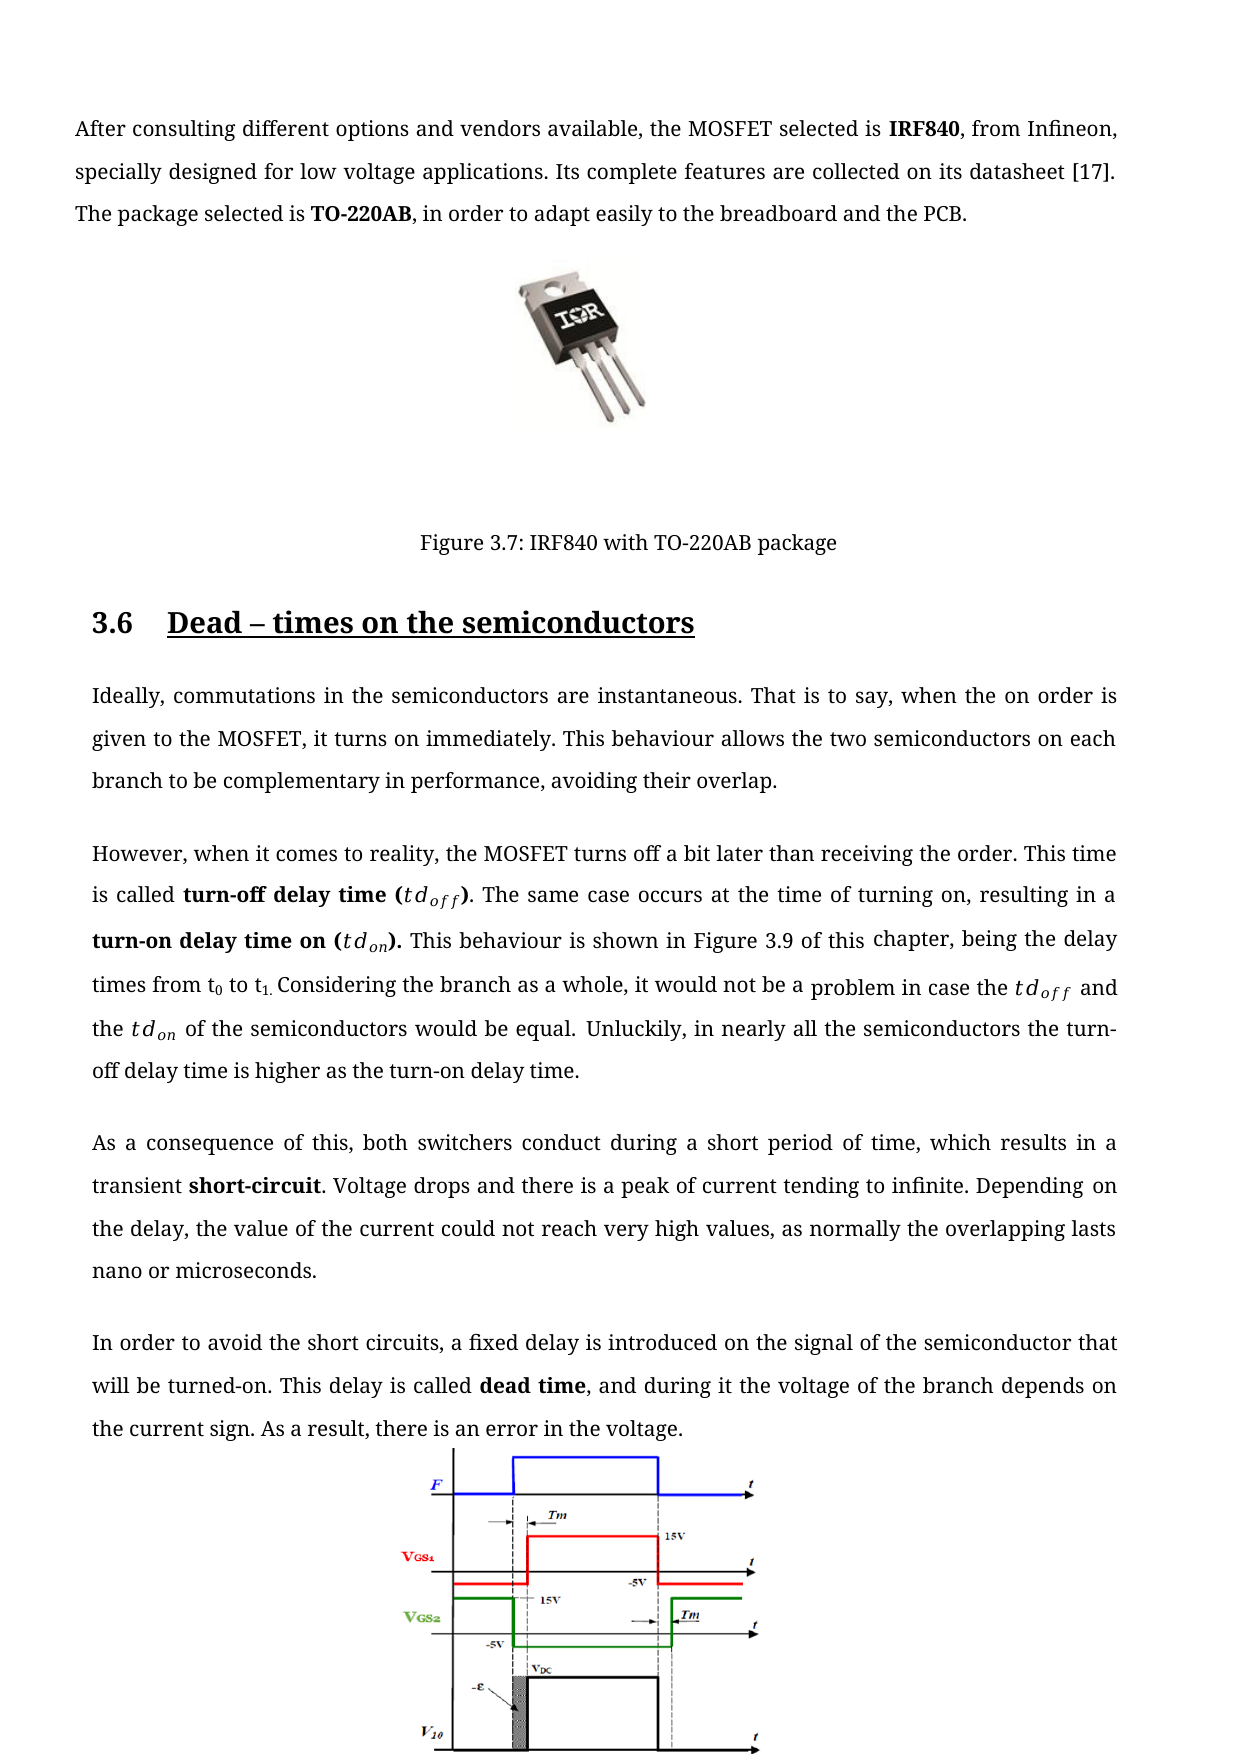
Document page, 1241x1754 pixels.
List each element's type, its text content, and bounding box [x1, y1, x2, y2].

text As a consequence of this, both switchers conduct during a short period of time, which results in a transient short-circuit. Voltage drops and there is a peak of current tending to infinite. Depending on the delay, the value of the current could not reach very high values, as normally the overlapping lasts nano or microseconds. [92, 1128, 1117, 1285]
text Ideally, commutations in the semiconductors are instantaneous. That is to say, when the on order is given to the MOSFET, it turns on immediately. This behaviour allows the two semiconductors on each branch to be complementary in performance, avoiding their overlap. [92, 681, 1117, 795]
picture [400, 1448, 769, 1754]
subtitle Dead – times on the semiconductors [92, 602, 1165, 642]
text However, when it comes to reality, the MOSFET turns off a bit later than receiving the order. This time is called turn-off delay time (𝑡𝑑𝑜𝑓𝑓). The same case occurs at the time of turning on, resulting in a turn-on delay time on (𝑡𝑑𝑜𝑛). This behaviour is shown in Figure 3.9 of this chapter, being the delay times from t0 to t1. Considering the branch as a whole, it would not be a problem in case the 𝑡𝑑𝑜𝑓𝑓 and the 𝑡𝑑𝑜𝑛 of the semiconductors would be equal. Unluckily, in nearly all the semiconductors the turn-off delay time is higher as the turn-on delay time. [92, 839, 1118, 1085]
text Figure 3.7: IRF840 with TO-220AB package [92, 528, 1165, 556]
text After consulting different options and vendors available, the MOSFET selected is IRF840, from Infineon, specially designed for low voltage applications. Its complete features are collected on its datasheet [17]. The package selected is TO-220AB, in order to adapt easily to the breadboard and the PCB. [75, 114, 1117, 228]
text In order to avoid the short circuits, a fixed delay is introduced on the signal of the semiconductor that will be turned-on. This delay is called dead time, and during it the voltage of the branch depends on the current sign. As a result, there is an error in the voltage. [92, 1328, 1118, 1443]
picture [514, 259, 647, 435]
